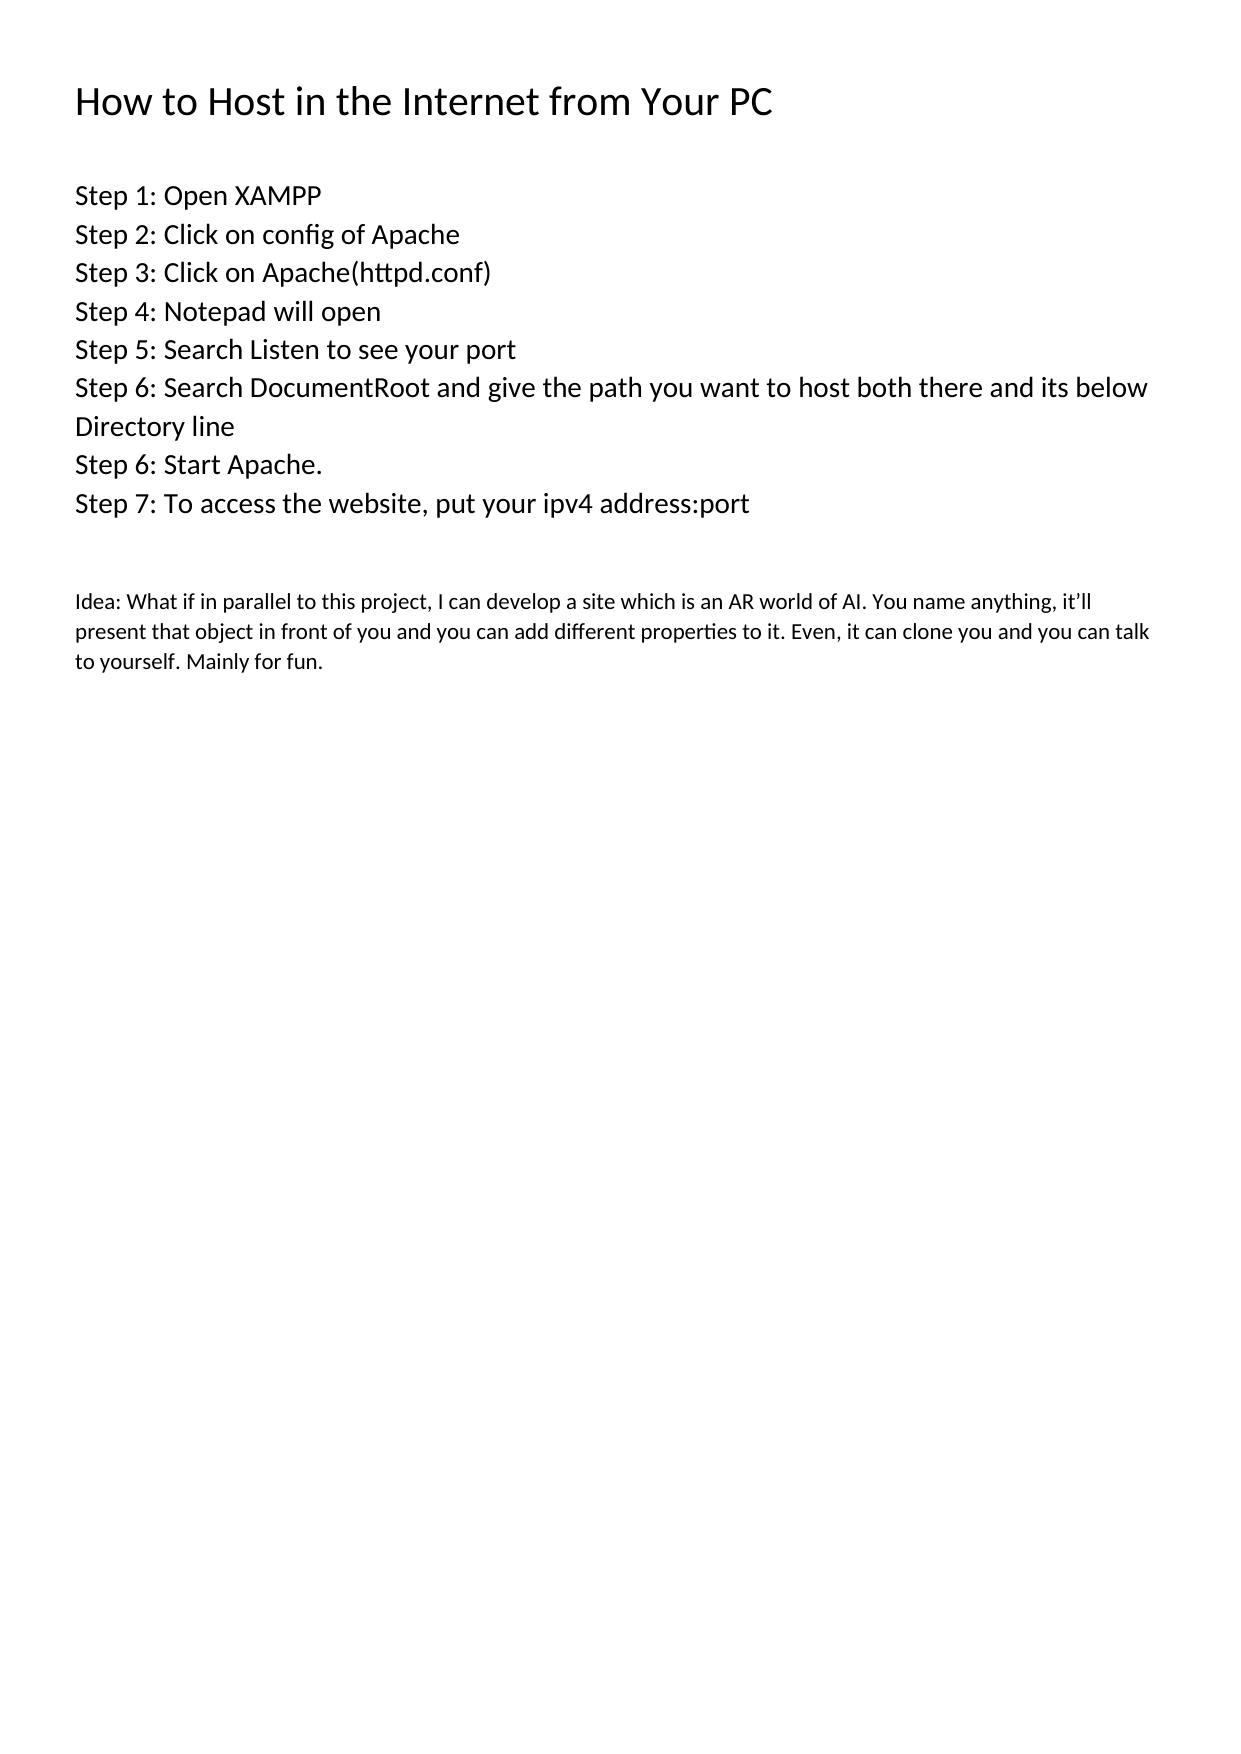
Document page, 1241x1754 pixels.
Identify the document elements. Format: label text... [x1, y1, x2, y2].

text Step 1: Open XAMPP Step 2: Click on config of Apache Step 3: Click on Apache(httpd.conf) Step 4: Notepad will open Step 5: Search Listen to see your port Step 6: Search DocumentRoot and give the path you want to host both there and its below Directory line Step 6: Start Apache. Step 7: To access the website, put your ipv4 address:port [75, 147, 1165, 521]
text Idea: What if in parallel to this project, I can develop a site which is an AR world of AI. You name anything, it’ll present that object in front of you and you can add different properties to it. Even, it can clone you and you can talk to yourself. Mainly for fun. [75, 587, 1165, 675]
text How to Host in the Internet from Your PC [75, 75, 1165, 126]
